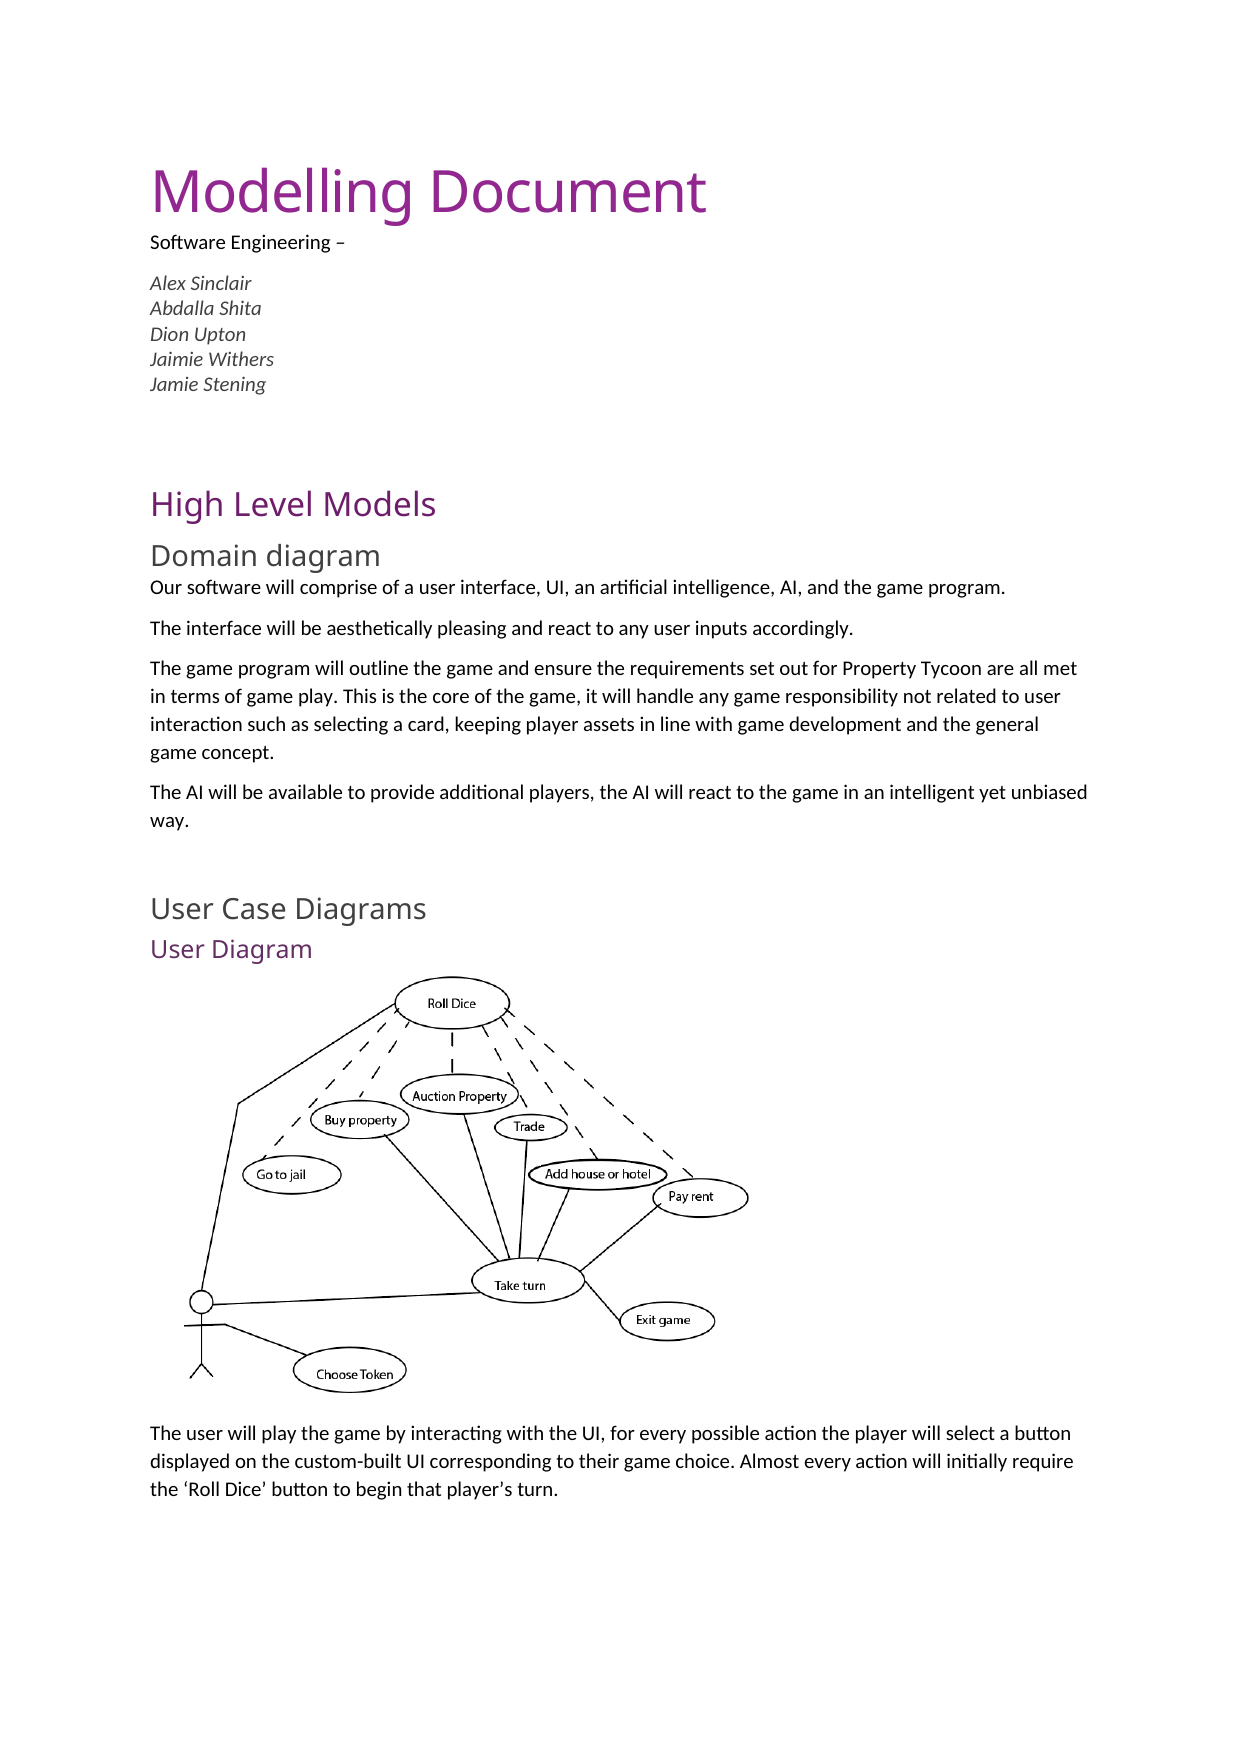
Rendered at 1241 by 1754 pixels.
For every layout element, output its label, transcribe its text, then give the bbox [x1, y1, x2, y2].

text Dion Upton [150, 321, 1090, 346]
subtitle User Diagram [150, 932, 1090, 966]
subtitle High Level Models [150, 481, 1090, 527]
text Jaimie Withers [150, 346, 1090, 372]
picture [150, 970, 780, 1421]
text Our software will comprise of a user interface, UI, an artificial intelligence, AI, and the game program. [150, 574, 1090, 600]
text The game program will outline the game and ensure the requirements set out for Property Tycoon are all met in terms of game play. This is the core of the game, it will handle any game responsibility not related to user interaction such as selecting a card, keeping player assets in line with game development and the general game concept. [150, 655, 1090, 764]
subtitle Domain diagram [150, 535, 1090, 574]
text Jamie Stening [150, 372, 1090, 397]
text The interface will be aesthetically pleasing and react to any user inputs accordingly. [150, 615, 1090, 640]
text The AI will be available to provide additional players, the AI will react to the game in an intelligent yet unbiased way. [150, 779, 1090, 833]
title Modelling Document [150, 150, 1090, 229]
text The user will play the game by interacting with the UI, for every possible action the player will select a button displayed on the custom-built UI corresponding to their game choice. Almost every action will initially require the ‘Roll Dice’ button to begin that player’s turn. [150, 1420, 1090, 1502]
subtitle User Case Diagrams [150, 888, 1090, 928]
text Alex Sinclair [150, 270, 1090, 295]
text Abdalla Shita [150, 295, 1090, 321]
text Software Engineering – [150, 229, 1090, 255]
